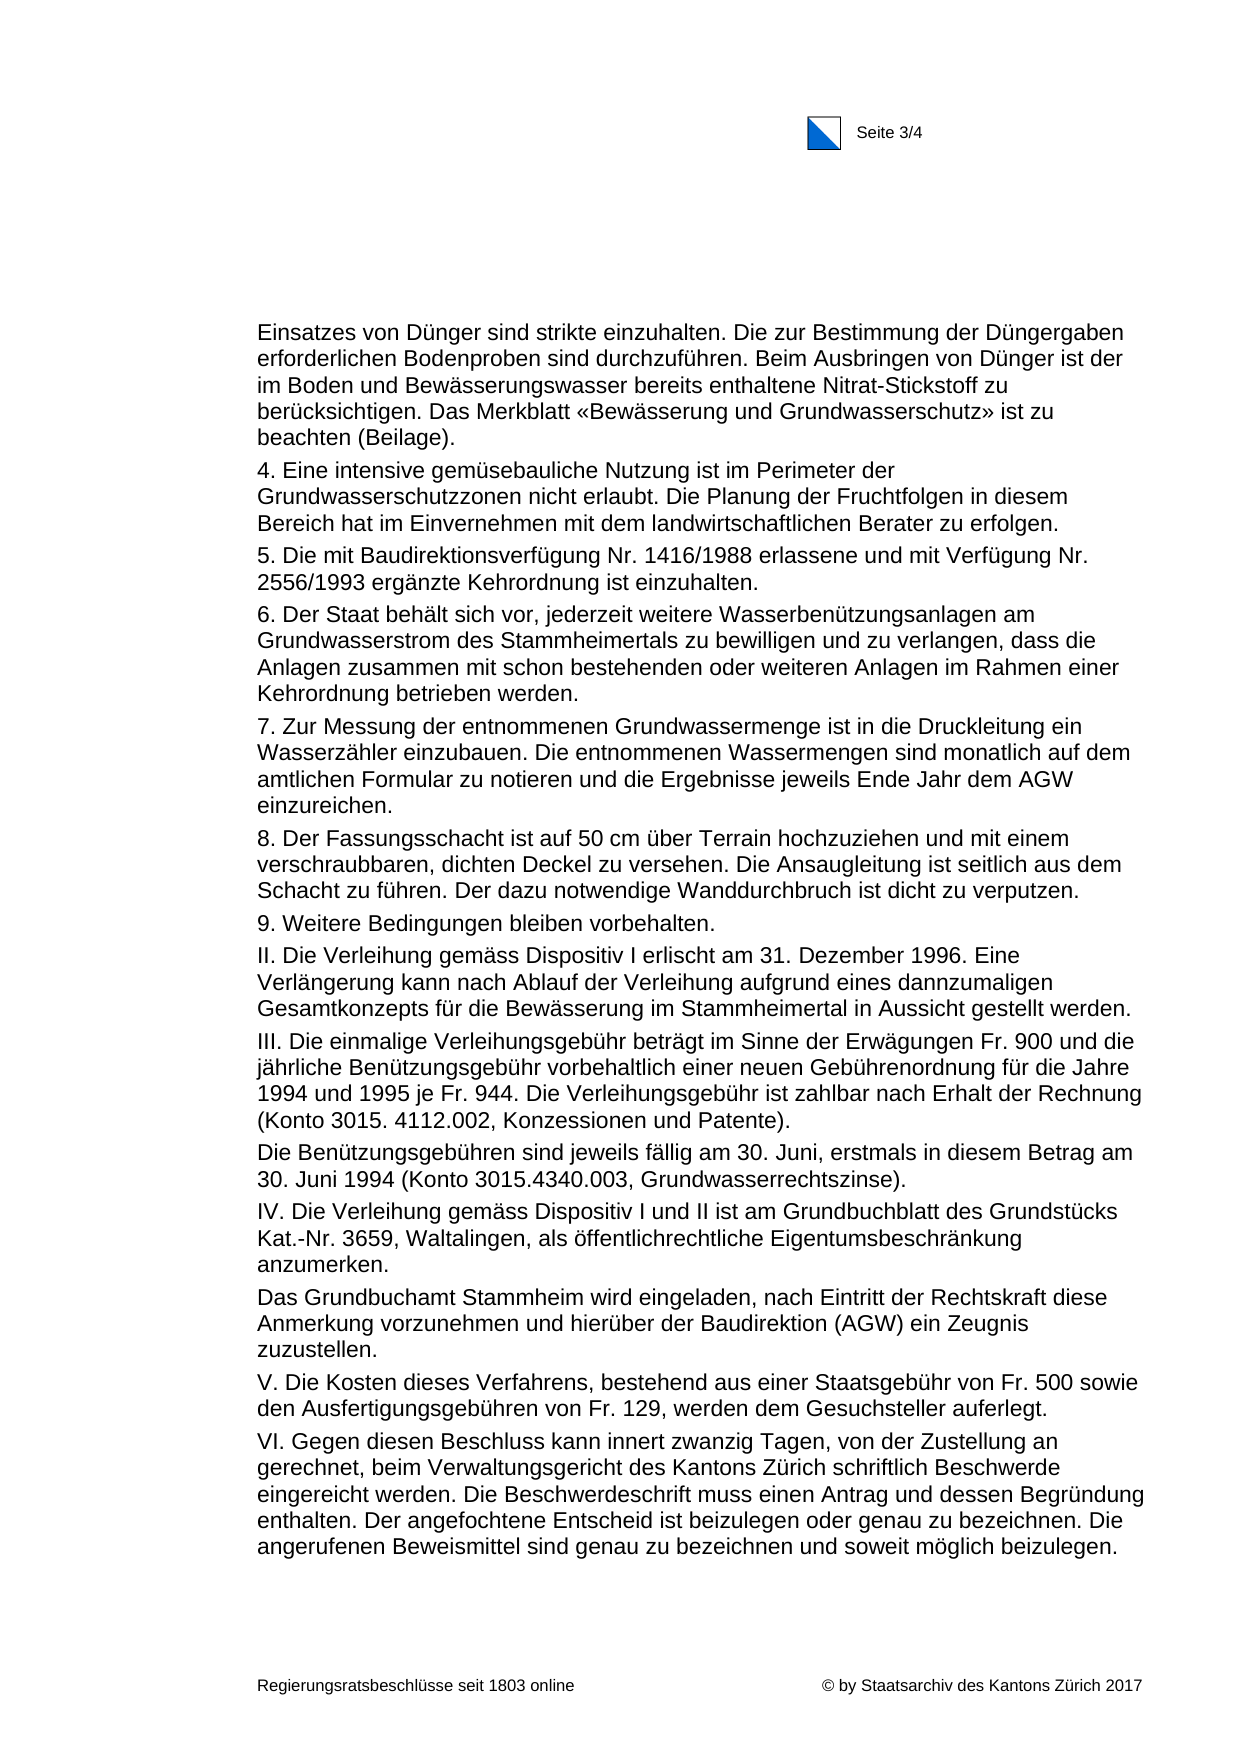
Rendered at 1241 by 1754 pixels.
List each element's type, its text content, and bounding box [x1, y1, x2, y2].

picture [806, 115, 842, 151]
text Das Grundbuchamt Stammheim wird eingeladen, nach Eintritt der Rechtskraft diese Anmerkung vorzunehmen und hierüber der Baudirektion (AGW) ein Zeugnis zuzustellen. [257, 1284, 1146, 1363]
text IV. Die Verleihung gemäss Dispositiv I und II ist am Grundbuchblatt des Grundstücks Kat.-Nr. 3659, Waltalingen, als öffentlichrechtliche Eigentumsbeschränkung anzumerken. [257, 1198, 1146, 1277]
text Die Benützungsgebühren sind jeweils fällig am 30. Juni, erstmals in diesem Betrag am 30. Juni 1994 (Konto 3015.4340.003, Grundwasserrechtszinse). [257, 1139, 1146, 1192]
text 8. Der Fassungsschacht ist auf 50 cm über Terrain hochzuziehen und mit einem verschraubbaren, dichten Deckel zu versehen. Die Ansaugleitung ist seitlich aus dem Schacht zu führen. Der dazu notwendige Wanddurchbruch ist dicht zu verputzen. [257, 824, 1146, 903]
text 7. Zur Messung der entnommenen Grundwassermenge ist in die Druckleitung ein Wasserzähler einzubauen. Die entnommenen Wassermengen sind monatlich auf dem amtlichen Formular zu notieren und die Ergebnisse jeweils Ende Jahr dem AGW einzureichen. [257, 713, 1146, 818]
text 6. Der Staat behält sich vor, jederzeit weitere Wasserbenützungsanlagen am Grundwasserstrom des Stammheimertals zu bewilligen und zu verlangen, dass die Anlagen zusammen mit schon bestehenden oder weiteren Anlagen im Rahmen einer Kehrordnung betrieben werden. [257, 601, 1146, 707]
text V. Die Kosten dieses Verfahrens, bestehend aus einer Staatsgebühr von Fr. 500 sowie den Ausfertigungsgebühren von Fr. 129, werden dem Gesuchsteller auferlegt. [257, 1369, 1146, 1422]
text 4. Eine intensive gemüsebauliche Nutzung ist im Perimeter der Grundwasserschutzzonen nicht erlaubt. Die Planung der Fruchtfolgen in diesem Bereich hat im Einvernehmen mit dem landwirtschaftlichen Berater zu erfolgen. [257, 457, 1146, 536]
text II. Die Verleihung gemäss Dispositiv I erlischt am 31. Dezember 1996. Eine Verlängerung kann nach Ablauf der Verleihung aufgrund eines dannzumaligen Gesamtkonzepts für die Bewässerung im Stammheimertal in Aussicht gestellt werden. [257, 942, 1146, 1021]
text 5. Die mit Baudirektionsverfügung Nr. 1416/1988 erlassene und mit Verfügung Nr. 2556/1993 ergänzte Kehrordnung ist einzuhalten. [257, 542, 1146, 595]
text VI. Gegen diesen Beschluss kann innert zwanzig Tagen, von der Zustellung an gerechnet, beim Verwaltungsgericht des Kantons Zürich schriftlich Beschwerde eingereicht werden. Die Beschwerdeschrift muss einen Antrag und dessen Begründung enthalten. Der angefochtene Entscheid ist beizulegen oder genau zu bezeichnen. Die angerufenen Beweismittel sind genau zu bezeichnen und soweit möglich beizulegen. [257, 1428, 1146, 1560]
text 9. Weitere Bedingungen bleiben vorbehalten. [257, 910, 1146, 936]
text III. Die einmalige Verleihungsgebühr beträgt im Sinne der Erwägungen Fr. 900 und die jährliche Benützungsgebühr vorbehaltlich einer neuen Gebührenordnung für die Jahre 1994 und 1995 je Fr. 944. Die Verleihungsgebühr ist zahlbar nach Erhalt der Rechnung (Konto 3015. 4112.002, Konzessionen und Patente). [257, 1028, 1146, 1133]
